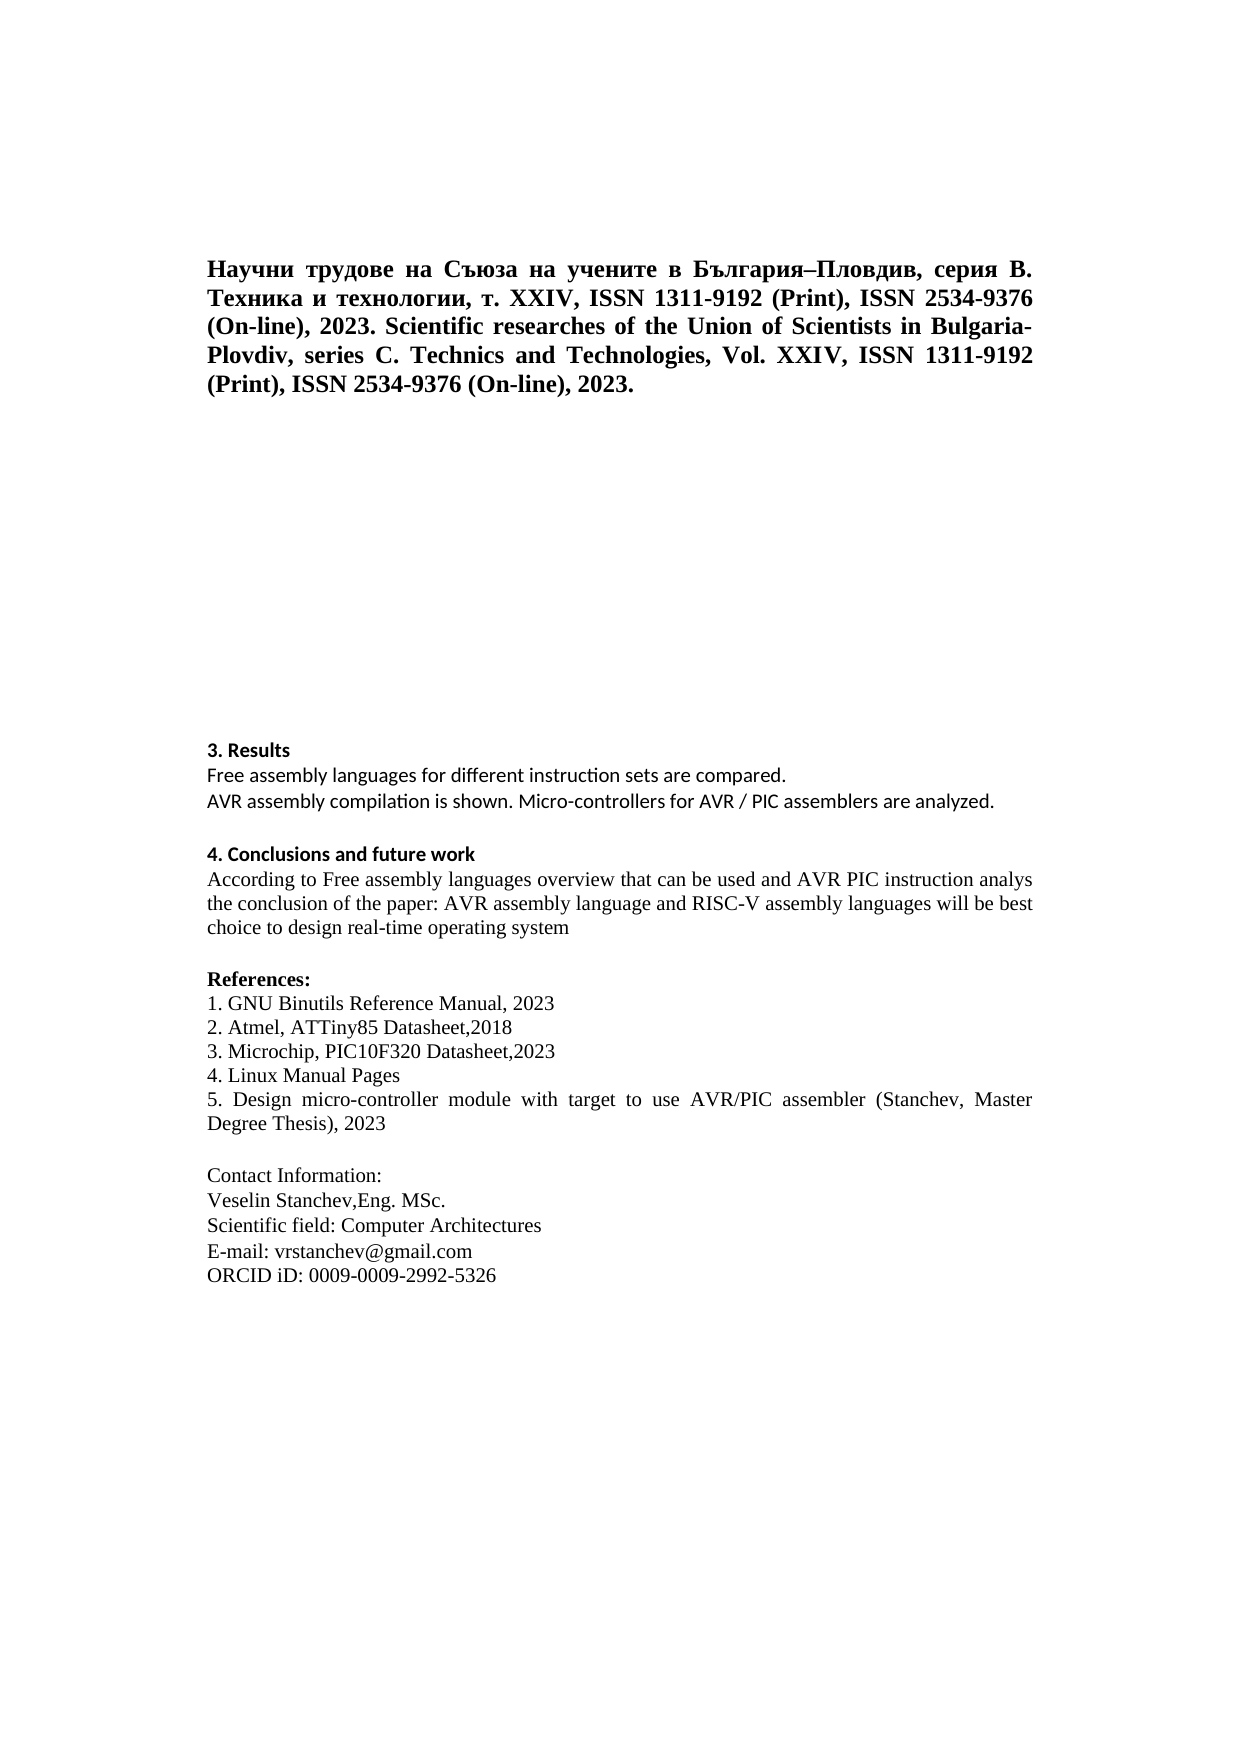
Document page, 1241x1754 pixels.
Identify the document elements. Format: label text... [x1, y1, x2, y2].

text ORCID iD: 0009-0009-2992-5326 [207, 1263, 1033, 1287]
text Contact Information: [207, 1163, 1033, 1187]
text 3. Results [207, 737, 1033, 762]
text 2. Atmel, ATTiny85 Datasheet,2018 [207, 1015, 1033, 1039]
text 4. Conclusions and future work [207, 841, 1033, 867]
text 3. Microchip, PIC10F320 Datasheet,2023 [207, 1039, 1033, 1063]
text References: [207, 967, 1033, 991]
text Scientific field: Computer Architectures [207, 1213, 1033, 1237]
text 4. Linux Manual Pages [207, 1063, 1033, 1087]
text Free assembly languages for different instruction sets are compared. [207, 762, 1033, 788]
text 5. Design micro-controller module with target to use AVR/PIC assembler (Stanchev, Master Degree Thesis), 2023 [207, 1087, 1033, 1135]
text E-mail: vrstanchev@gmail.com [207, 1239, 1033, 1263]
text AVR assembly compilation is shown. Micro-controllers for AVR / PIC assemblers are analyzed. [207, 788, 1033, 813]
text According to Free assembly languages overview that can be used and AVR PIC instruction analys the conclusion of the paper: AVR assembly language and RISC-V assembly languages will be best choice to design real-time operating system [207, 867, 1033, 939]
text 1. GNU Binutils Reference Manual, 2023 [207, 991, 1033, 1015]
text Veselin Stanchev,Eng. MSc. [207, 1187, 1033, 1212]
